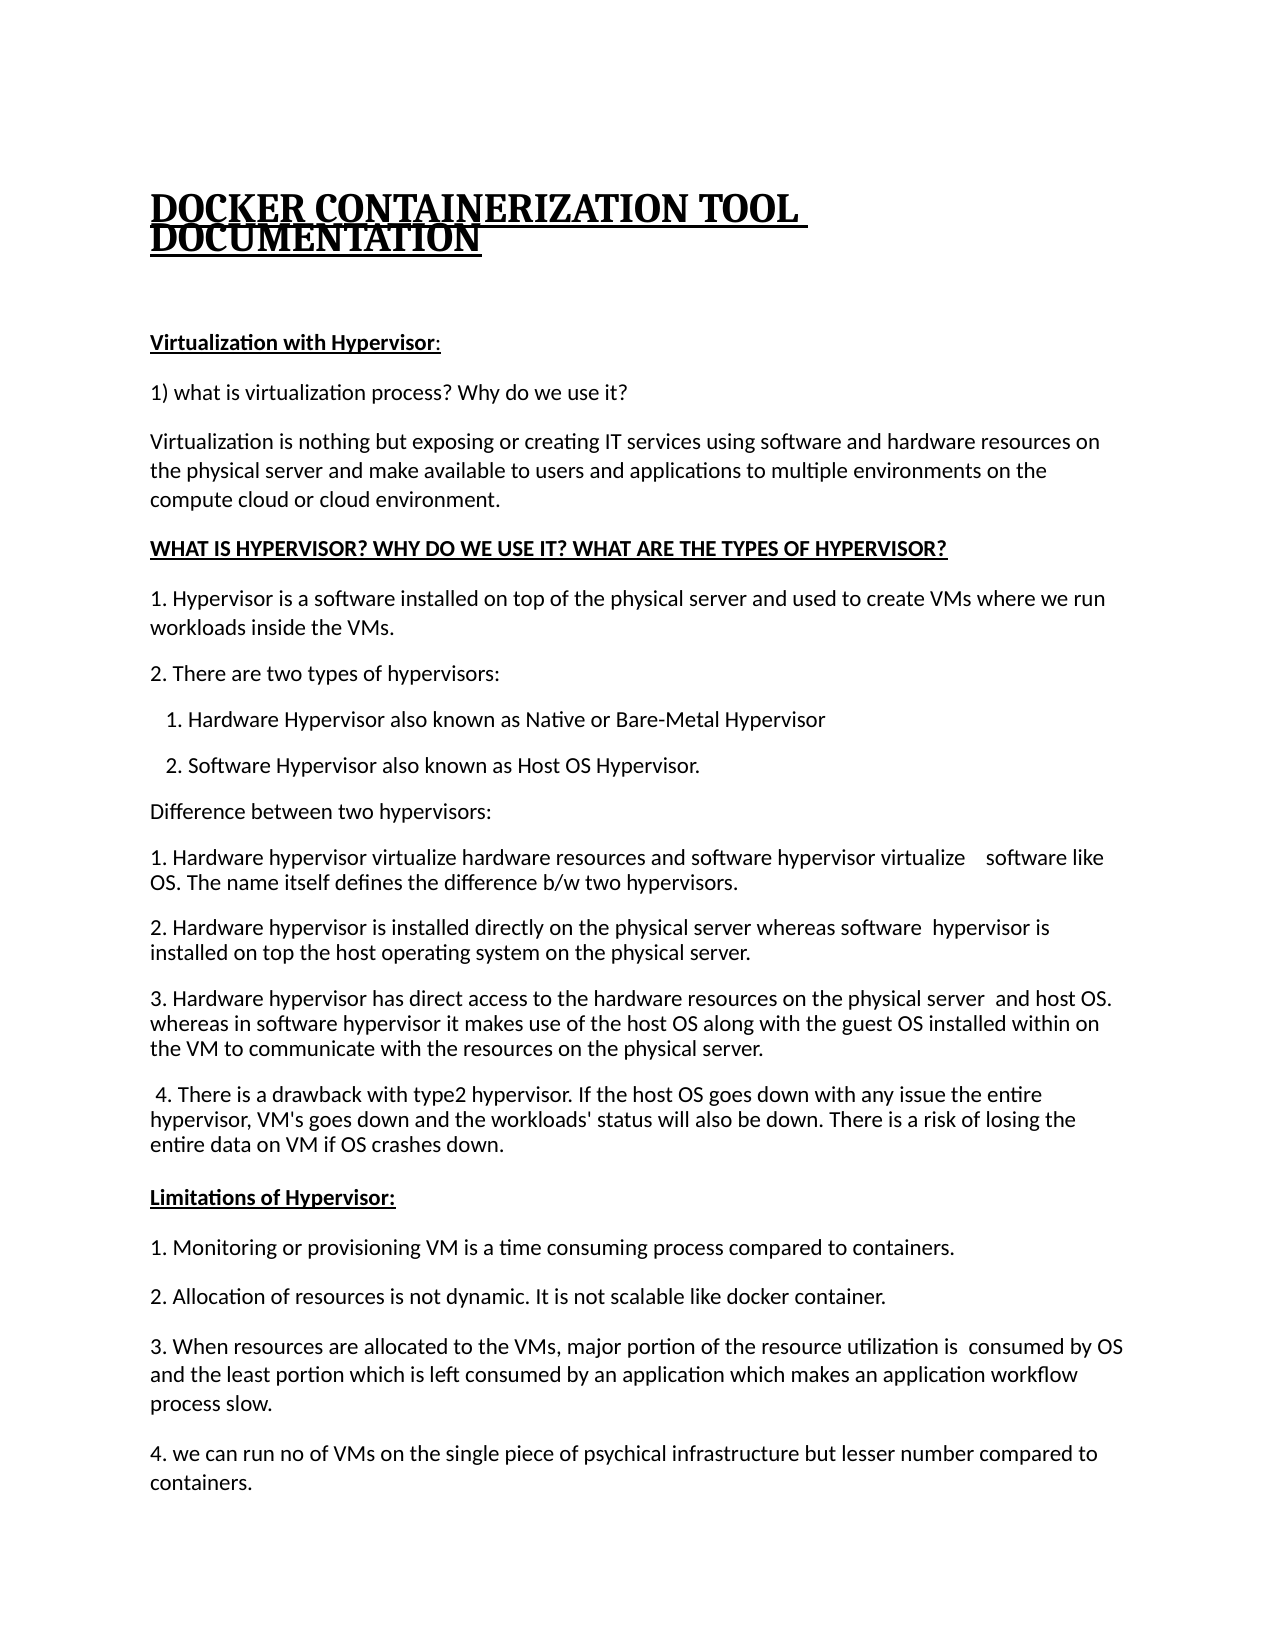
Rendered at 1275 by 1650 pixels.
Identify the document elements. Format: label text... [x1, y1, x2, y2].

text 2. There are two types of hypervisors: [150, 662, 1125, 687]
text 3. Hardware hypervisor has direct access to the hardware resources on the physical server and host OS. whereas in software hypervisor it makes use of the host OS along with the guest OS installed within on the VM to communicate with the resources on the physical server. [150, 987, 1125, 1062]
text Limitations of Hypervisor: [150, 1182, 1125, 1211]
text DOCKER CONTAINERIZATION TOOL DOCUMENTATION [150, 199, 1125, 257]
text 1. Monitoring or provisioning VM is a time consuming process compared to containers. [150, 1232, 1125, 1261]
text Virtualization is nothing but exposing or creating IT services using software and hardware resources on the physical server and make available to users and applications to multiple environments on the compute cloud or cloud environment. [150, 427, 1125, 513]
text 1) what is virtualization process? Why do we use it? [150, 377, 1125, 406]
text Virtualization with Hypervisor: [150, 327, 1125, 356]
text Difference between two hypervisors: [150, 799, 1125, 824]
text 3. When resources are allocated to the VMs, major portion of the resource utilization is consumed by OS and the least portion which is left consumed by an application which makes an application workflow process slow. [150, 1331, 1125, 1417]
text 2. Hardware hypervisor is installed directly on the physical server whereas software hypervisor is installed on top the host operating system on the physical server. [150, 916, 1125, 966]
text 1. Hardware hypervisor virtualize hardware resources and software hypervisor virtualize software like OS. The name itself defines the difference b/w two hypervisors. [150, 845, 1125, 895]
text 4. There is a drawback with type2 hypervisor. If the host OS goes down with any issue the entire hypervisor, VM's goes down and the workloads' status will also be down. There is a risk of losing the entire data on VM if OS crashes down. [150, 1082, 1125, 1157]
text 4. we can run no of VMs on the single piece of psychical infrastructure but lesser number compared to containers. [150, 1438, 1125, 1496]
text 1. Hardware Hypervisor also known as Native or Bare-Metal Hypervisor [150, 707, 1125, 732]
text 2. Allocation of resources is not dynamic. It is not scalable like docker container. [150, 1282, 1125, 1310]
text 1. Hypervisor is a software installed on top of the physical server and used to create VMs where we run workloads inside the VMs. [150, 583, 1125, 641]
text 2. Software Hypervisor also known as Host OS Hypervisor. [150, 753, 1125, 778]
text WHAT IS HYPERVISOR? WHY DO WE USE IT? WHAT ARE THE TYPES OF HYPERVISOR? [150, 534, 1125, 562]
